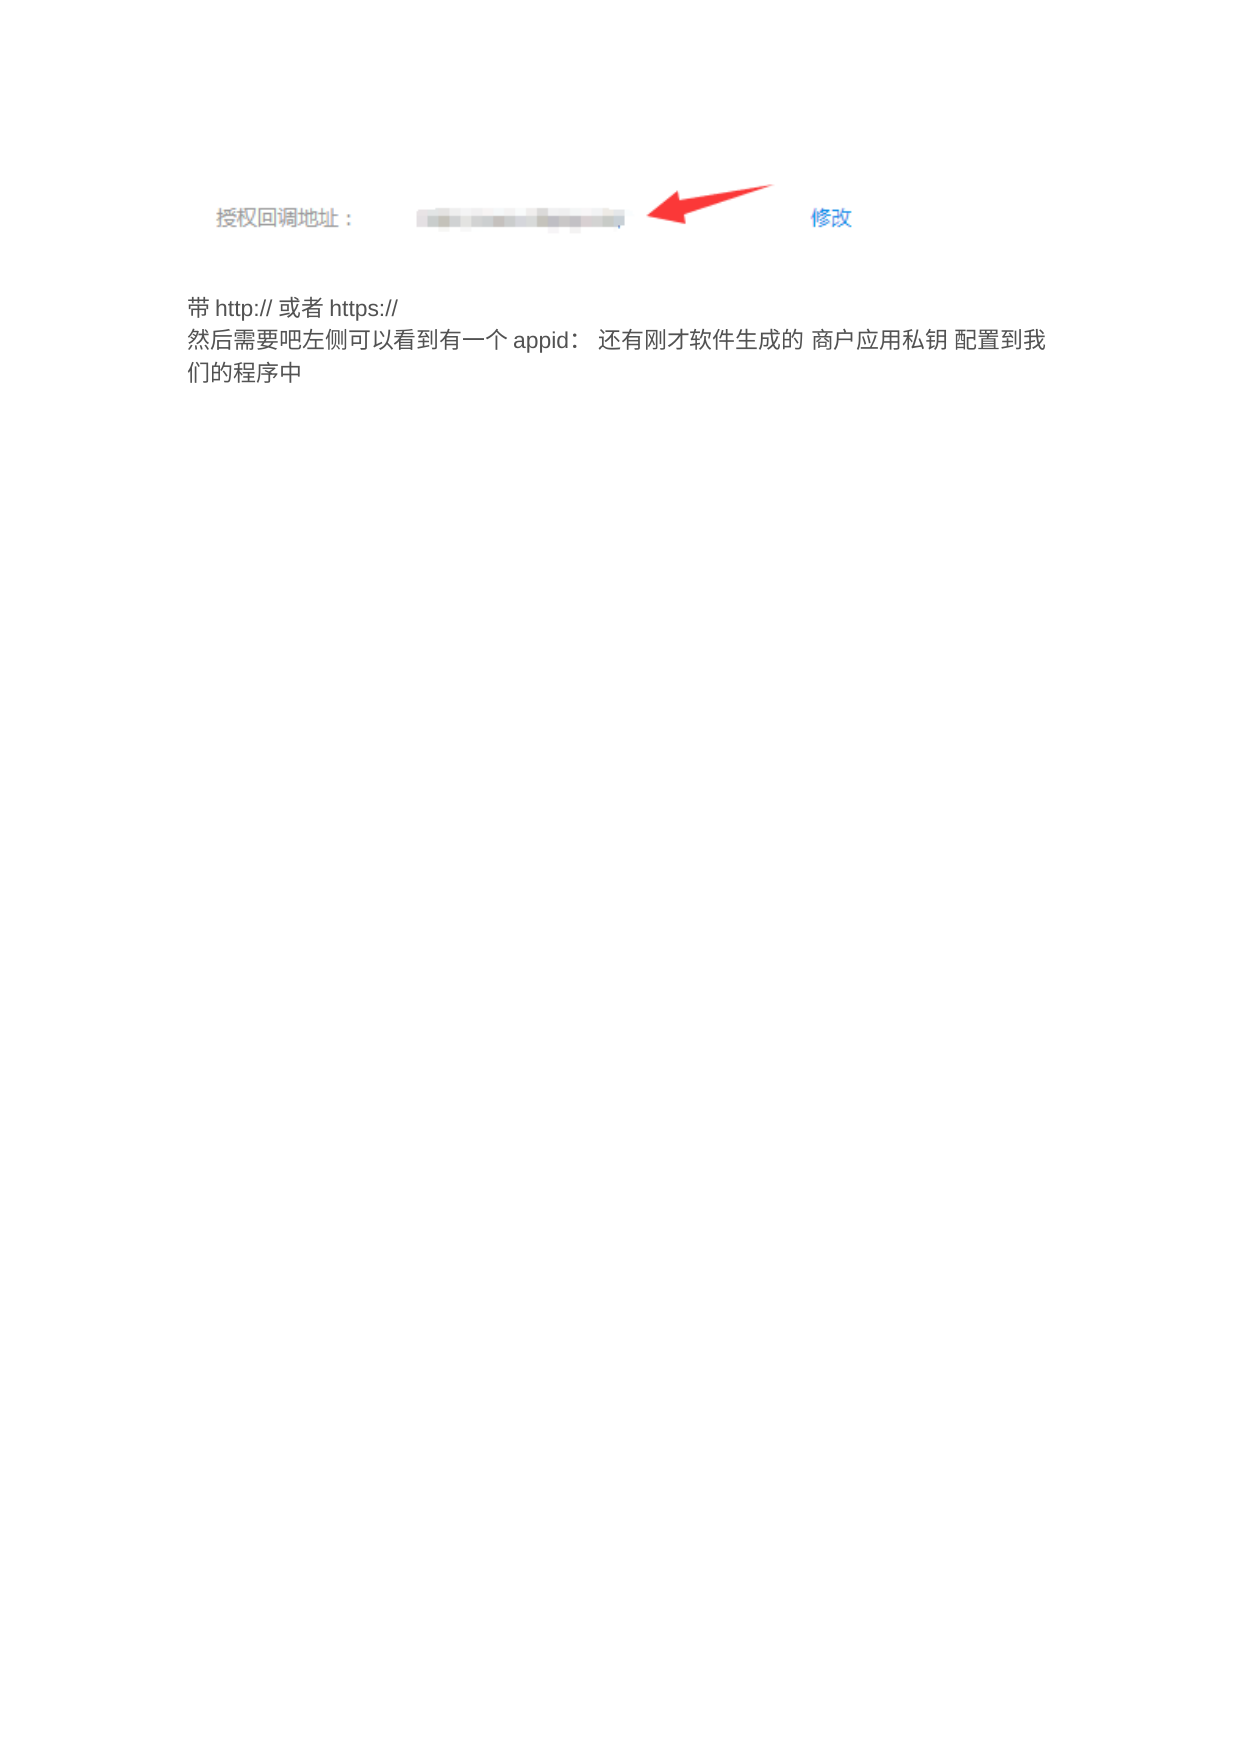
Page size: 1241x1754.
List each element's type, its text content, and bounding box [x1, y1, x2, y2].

picture [187, 162, 1241, 273]
text 然后需要吧左侧可以看到有一个appid： 还有刚才软件生成的 商户应用私钥 配置到我们的程序中 [187, 324, 1053, 389]
text 然后等审核通过后 授权域名配置自己网站的域名即可 带http:// 或者https:// [187, 273, 1053, 324]
